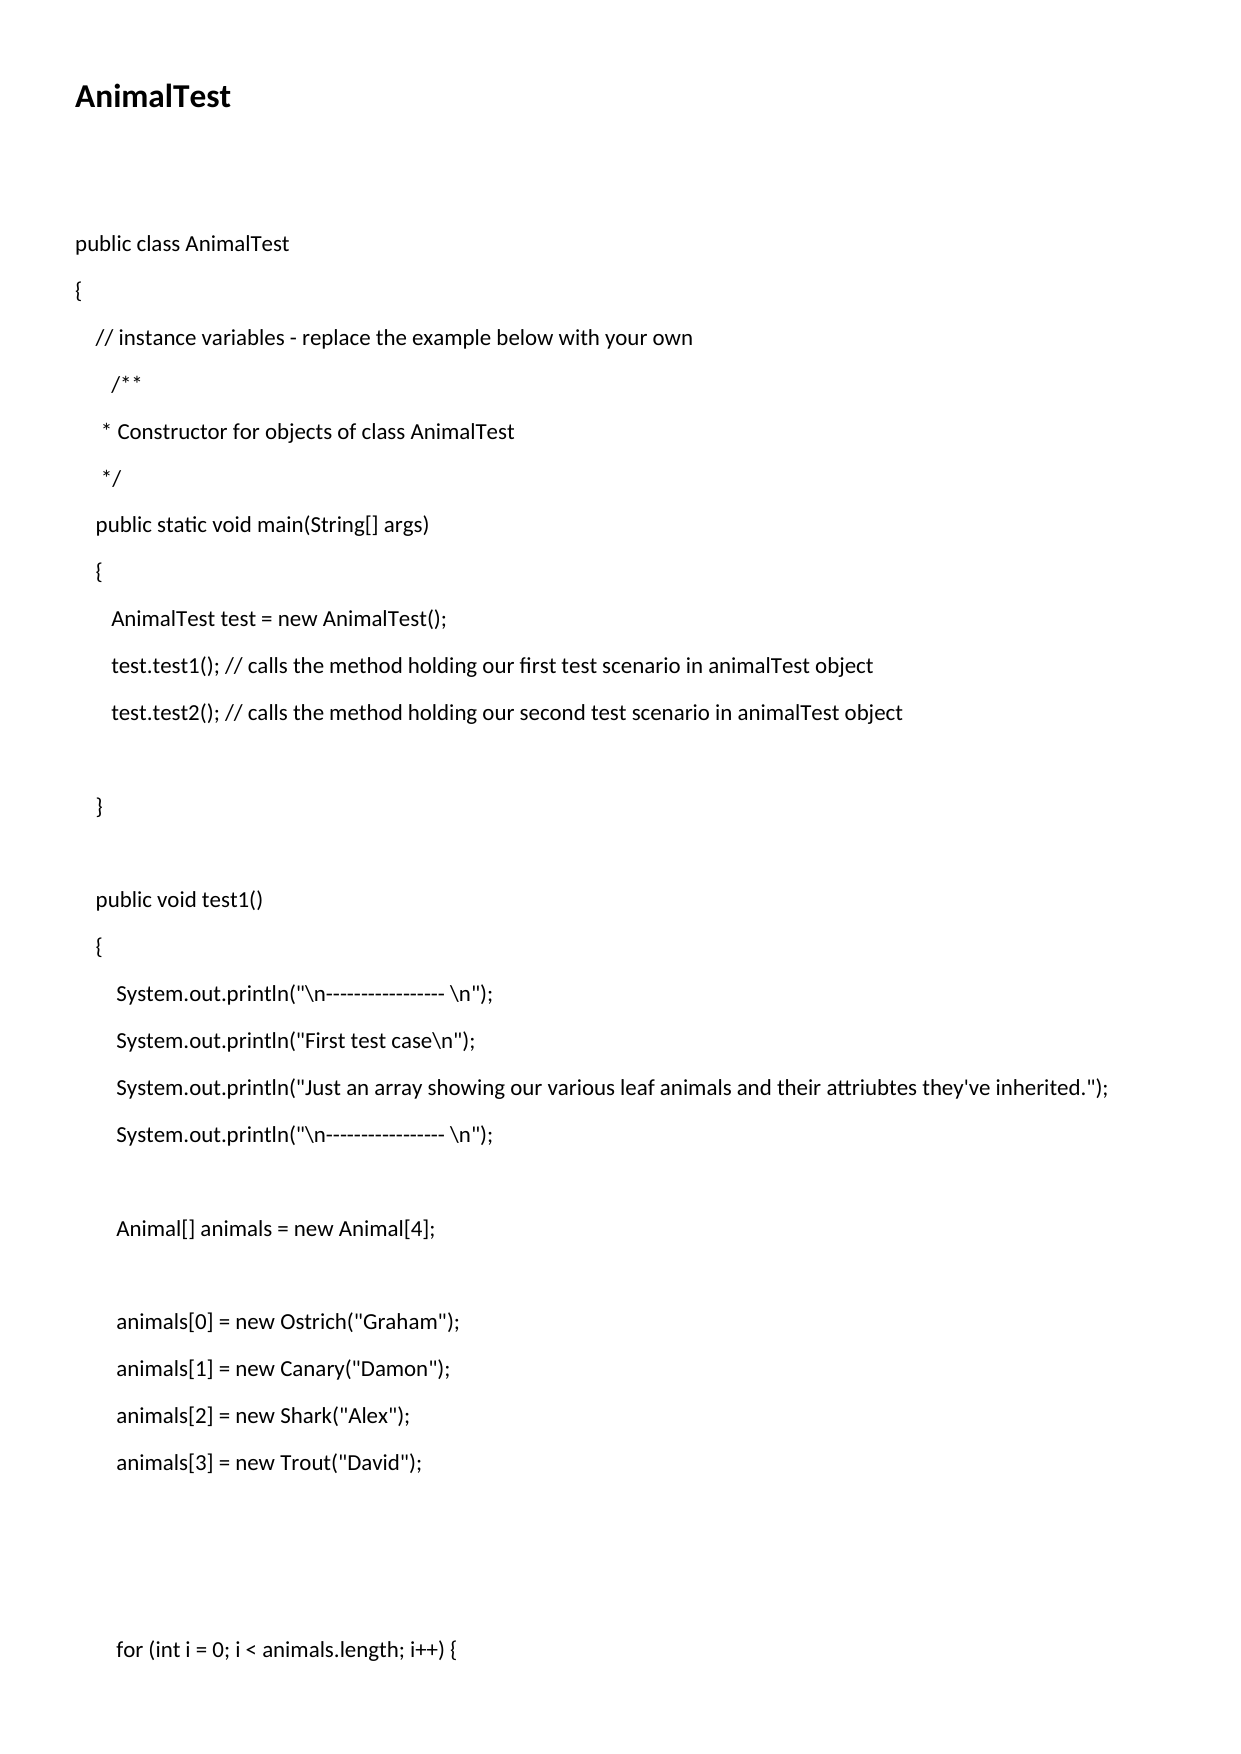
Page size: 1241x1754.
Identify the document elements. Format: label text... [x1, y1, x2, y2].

text animals[2] = new Shark("Alex"); [75, 1401, 1165, 1429]
text AnimalTest test = new AnimalTest(); [75, 604, 1165, 632]
text } [75, 792, 1165, 820]
text * Constructor for objects of class AnimalTest [75, 417, 1165, 445]
text System.out.println("First test case\n"); [75, 1026, 1165, 1054]
text animals[0] = new Ostrich("Graham"); [75, 1307, 1165, 1336]
text public class AnimalTest [75, 229, 1165, 257]
text // instance variables - replace the example below with your own [75, 323, 1165, 351]
text { [75, 932, 1165, 961]
text AnimalTest [75, 75, 1165, 116]
text { [75, 276, 1165, 304]
text test.test1(); // calls the method holding our first test scenario in animalTest object [75, 651, 1165, 679]
text /** [75, 370, 1165, 398]
text */ [75, 464, 1165, 492]
text { [75, 557, 1165, 586]
text public static void main(String[] args) [75, 511, 1165, 539]
text for (int i = 0; i < animals.length; i++) { [75, 1636, 1165, 1664]
text public void test1() [75, 886, 1165, 914]
text System.out.println("\n----------------- \n"); [75, 979, 1165, 1007]
text animals[1] = new Canary("Damon"); [75, 1354, 1165, 1382]
text animals[3] = new Trout("David"); [75, 1448, 1165, 1476]
text System.out.println("\n----------------- \n"); [75, 1120, 1165, 1148]
text System.out.println("Just an array showing our various leaf animals and their attriubtes they've inherited."); [75, 1073, 1165, 1101]
text test.test2(); // calls the method holding our second test scenario in animalTest object [75, 698, 1165, 726]
text Animal[] animals = new Animal[4]; [75, 1214, 1165, 1242]
